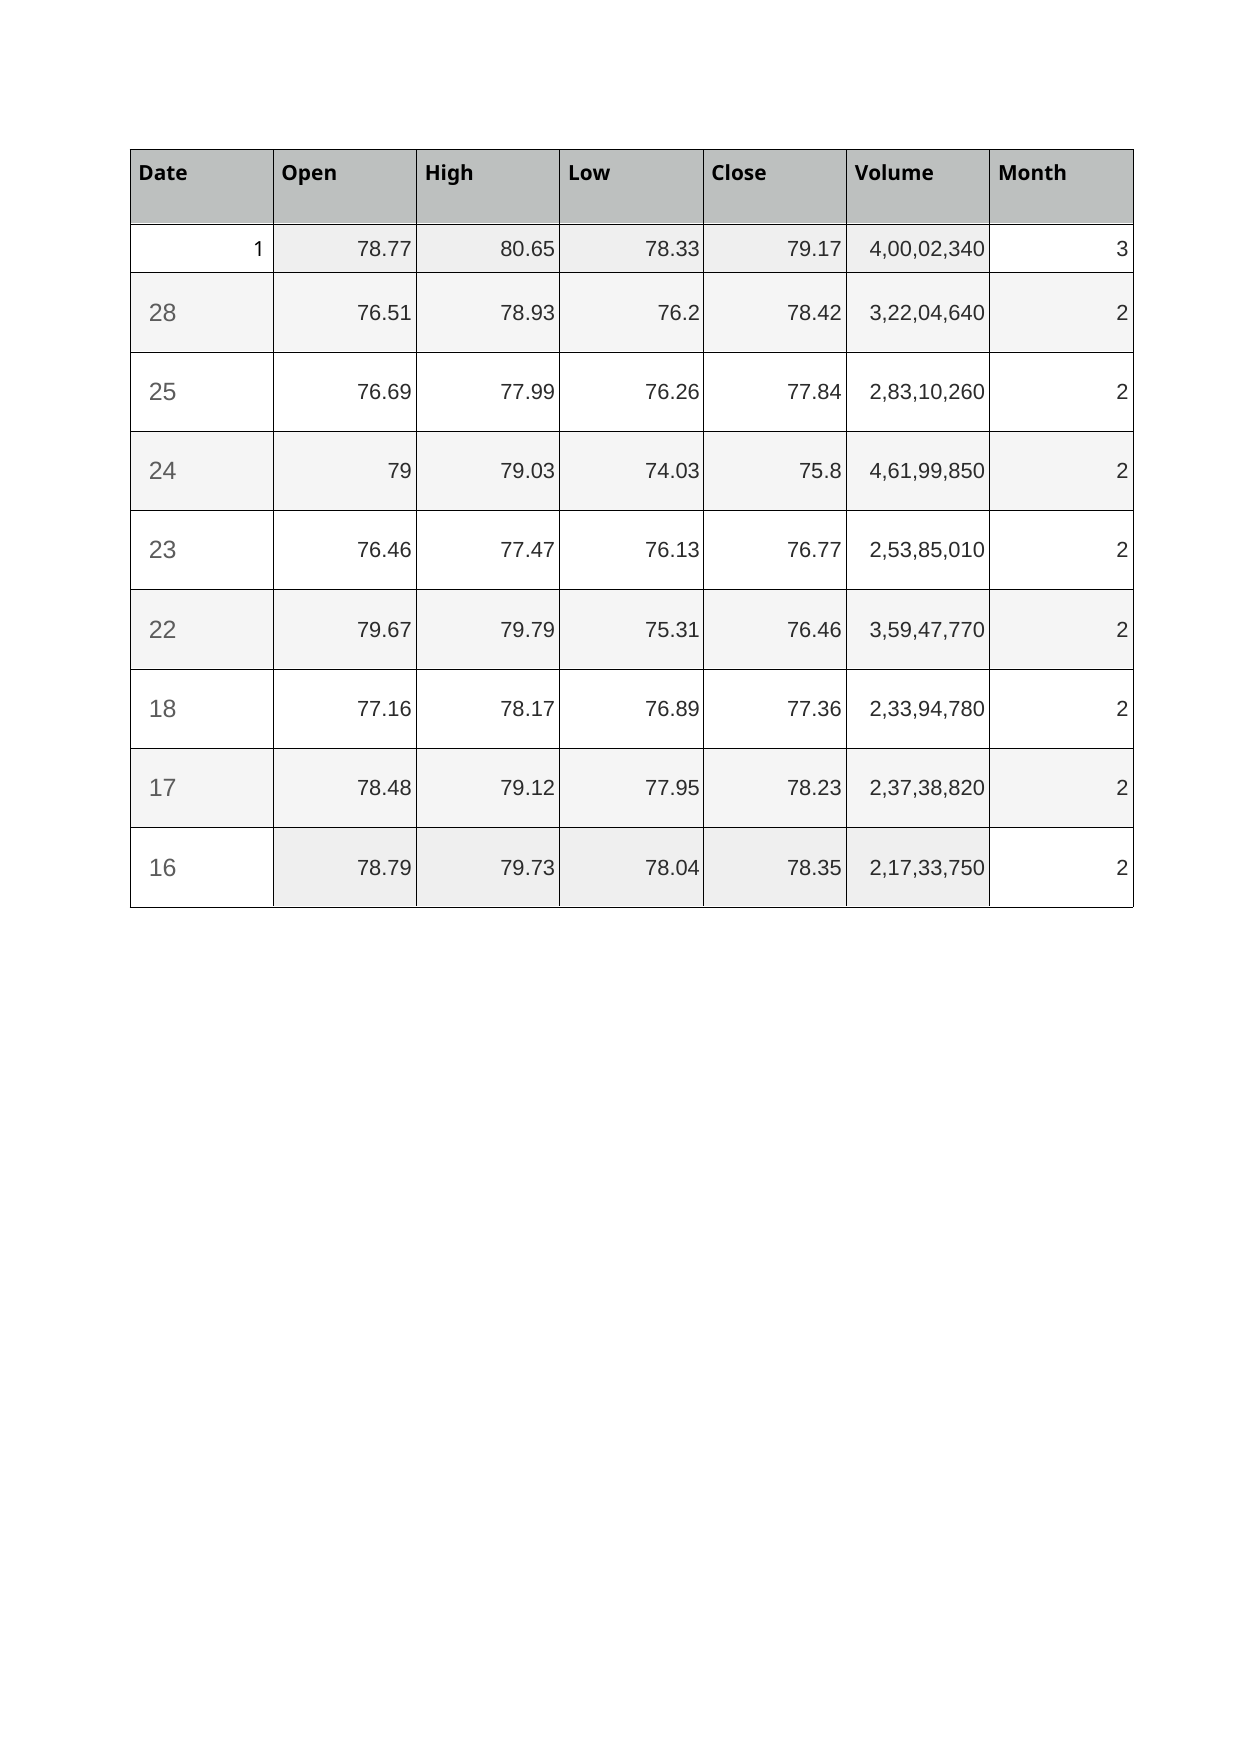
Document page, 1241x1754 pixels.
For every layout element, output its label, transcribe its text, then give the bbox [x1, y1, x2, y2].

table_cell 25 [131, 353, 273, 431]
table_cell 3,59,47,770 [847, 590, 989, 668]
table_cell 23 [131, 511, 273, 589]
table_cell 79.03 [417, 432, 559, 510]
table_header Low [560, 150, 703, 223]
table_cell 78.48 [274, 749, 416, 827]
table_cell 77.95 [560, 749, 703, 827]
table_cell 2 [990, 511, 1133, 589]
table_cell 2 [990, 353, 1133, 431]
table_cell 2 [990, 749, 1133, 827]
table_cell 16 [131, 828, 273, 906]
table_cell 2 [990, 590, 1133, 668]
table_cell 78.42 [704, 273, 846, 351]
table_cell 2,33,94,780 [847, 670, 989, 748]
table_cell 17 [131, 749, 273, 827]
table_cell 2 [990, 273, 1133, 351]
table_cell 3 [990, 225, 1133, 272]
table_cell 76.51 [274, 273, 416, 351]
table_cell 77.84 [704, 353, 846, 431]
table_cell 22 [131, 590, 273, 668]
table_cell 76.46 [704, 590, 846, 668]
table_cell 79.17 [704, 225, 846, 272]
table_cell 18 [131, 670, 273, 748]
table_cell 4,00,02,340 [847, 225, 989, 272]
table_cell 79.12 [417, 749, 559, 827]
table_header High [417, 150, 559, 223]
table_cell 78.04 [560, 828, 703, 906]
table_cell 76.13 [560, 511, 703, 589]
table_cell 2,83,10,260 [847, 353, 989, 431]
table_cell 2 [990, 828, 1133, 906]
table_cell 77.99 [417, 353, 559, 431]
table_cell 74.03 [560, 432, 703, 510]
table_cell 2,53,85,010 [847, 511, 989, 589]
table_cell 24 [131, 432, 273, 510]
table_cell 78.79 [274, 828, 416, 906]
table_cell 76.89 [560, 670, 703, 748]
table_cell 78.93 [417, 273, 559, 351]
table_cell 2 [990, 432, 1133, 510]
table_cell 77.47 [417, 511, 559, 589]
table_cell 2 [990, 670, 1133, 748]
table_header Volume [847, 150, 989, 223]
table_cell 78.35 [704, 828, 846, 906]
table_cell 76.46 [274, 511, 416, 589]
table_cell 75.31 [560, 590, 703, 668]
table_header Date [131, 150, 273, 223]
table_cell 3,22,04,640 [847, 273, 989, 351]
table_cell 78.33 [560, 225, 703, 272]
table_cell 78.23 [704, 749, 846, 827]
table_header Close [704, 150, 846, 223]
table_cell 76.77 [704, 511, 846, 589]
table_cell 1 [131, 225, 273, 272]
table_cell 78.77 [274, 225, 416, 272]
table_cell 76.69 [274, 353, 416, 431]
table_cell 79.67 [274, 590, 416, 668]
table_cell 2,37,38,820 [847, 749, 989, 827]
table_header Month [990, 150, 1133, 223]
table_cell 77.36 [704, 670, 846, 748]
table_cell 79 [274, 432, 416, 510]
table_header Open [274, 150, 416, 223]
table_cell 75.8 [704, 432, 846, 510]
table_cell 76.2 [560, 273, 703, 351]
table_cell 2,17,33,750 [847, 828, 989, 906]
table_cell 79.73 [417, 828, 559, 906]
table_cell 80.65 [417, 225, 559, 272]
table_cell 78.17 [417, 670, 559, 748]
table_cell 79.79 [417, 590, 559, 668]
table_cell 4,61,99,850 [847, 432, 989, 510]
table_cell 28 [131, 273, 273, 351]
table_cell 77.16 [274, 670, 416, 748]
table_cell 76.26 [560, 353, 703, 431]
